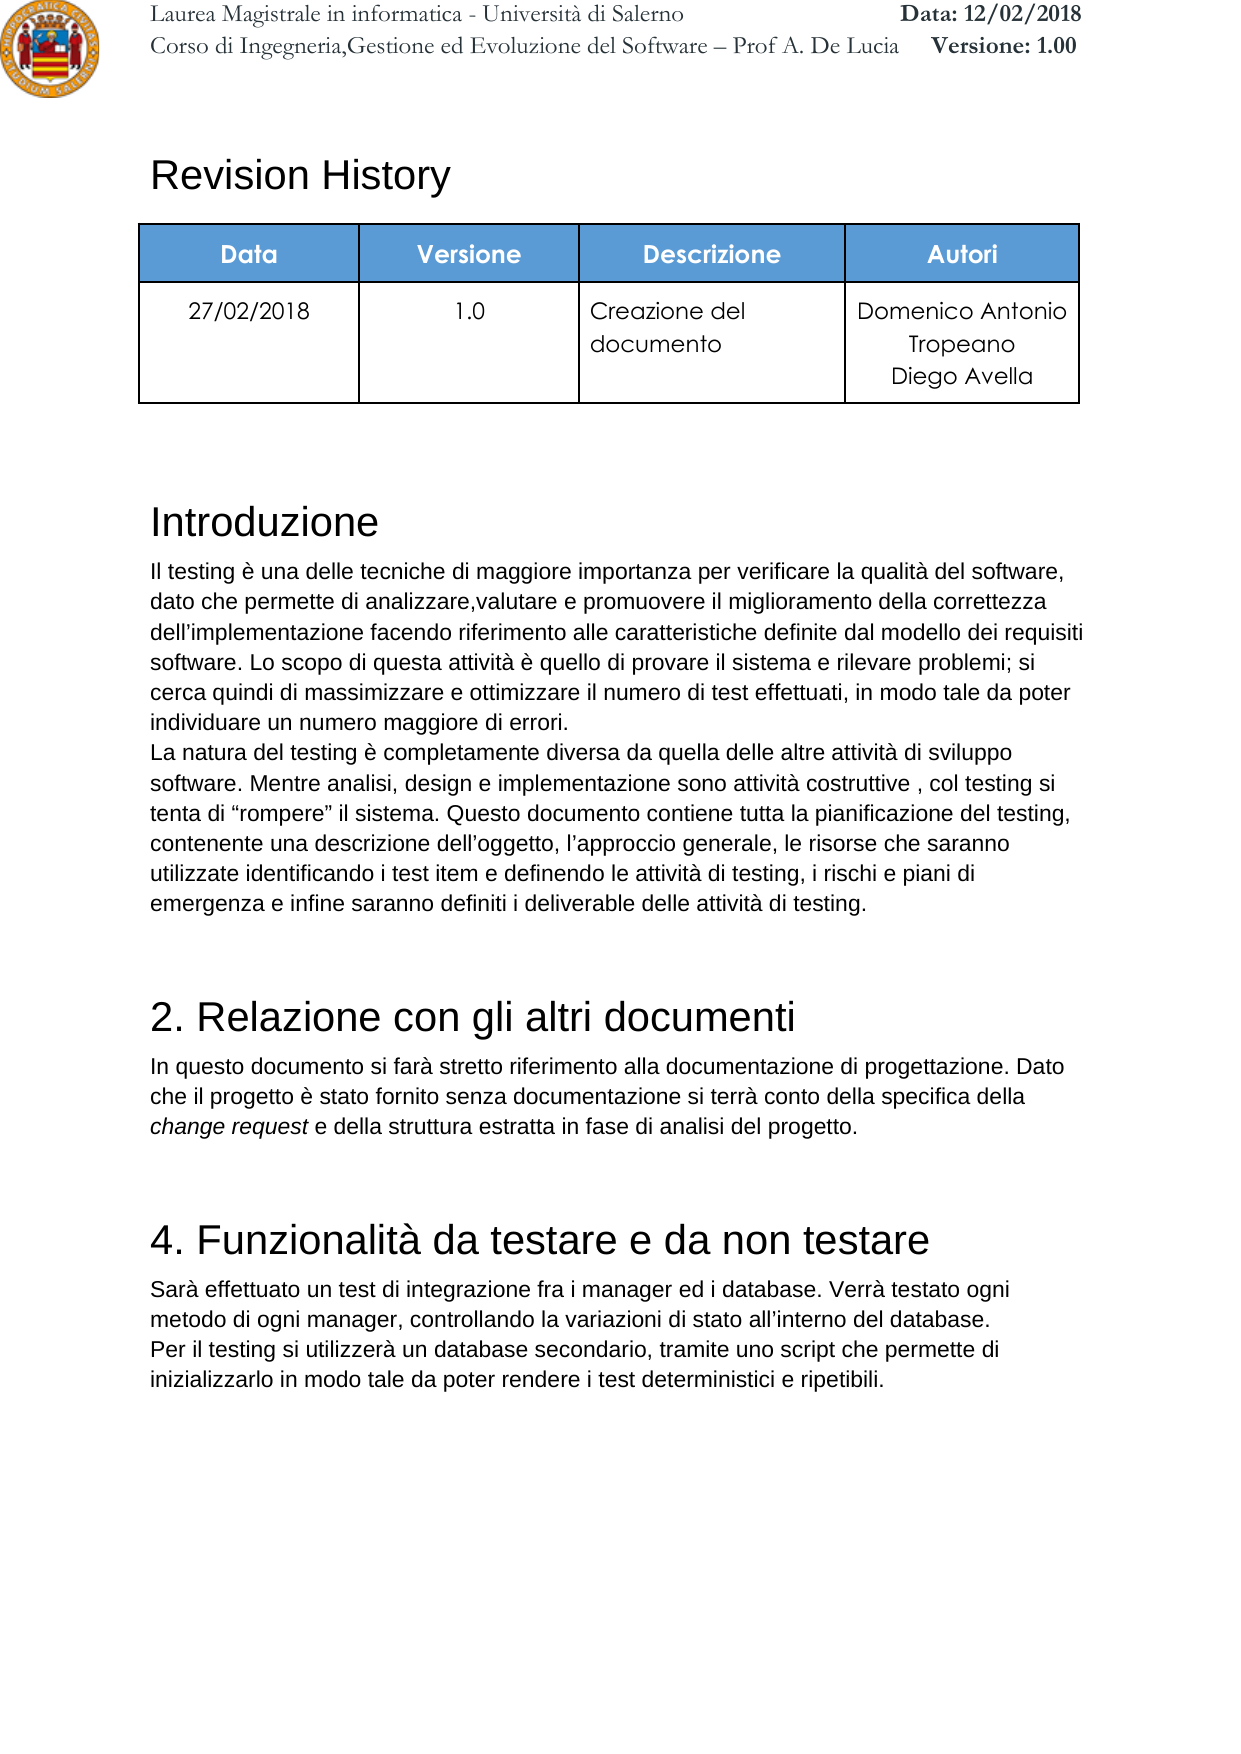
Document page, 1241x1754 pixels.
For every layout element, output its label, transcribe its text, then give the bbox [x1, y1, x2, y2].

table_header Versione [360, 225, 578, 281]
text Per il testing si utilizzerà un database secondario, tramite uno script che permette di inizializzarlo in modo tale da poter rendere i test deterministici e ripetibili. [150, 1336, 1090, 1393]
subtitle 2. Relazione con gli altri documenti [150, 992, 1090, 1040]
text In questo documento si farà stretto riferimento alla documentazione di progettazione. Dato che il progetto è stato fornito senza documentazione si terrà conto della specifica della change request e della struttura estratta in fase di analisi del progetto. [150, 1053, 1090, 1139]
table_cell 27/02/2018 [140, 283, 358, 402]
table_cell 1.0 [360, 283, 578, 402]
subtitle 4. Funzionalità da testare e da non testare [150, 1215, 1090, 1263]
subtitle Revision History [150, 150, 1090, 198]
table_cell Domenico Antonio Tropeano Diego Avella [846, 283, 1078, 402]
table_header Descrizione [580, 225, 844, 281]
text La natura del testing è completamente diversa da quella delle altre attività di sviluppo software. Mentre analisi, design e implementazione sono attività costruttive , col testing si tenta di “rompere” il sistema. Questo documento contiene tutta la pianificazione del testing, contenente una descrizione dell’oggetto, l’approccio generale, le risorse che saranno utilizzate identificando i test item e definendo le attività di testing, i rischi e piani di emergenza e infine saranno definiti i deliverable delle attività di testing. [150, 739, 1090, 917]
text Il testing è una delle tecniche di maggiore importanza per verificare la qualità del software, dato che permette di analizzare,valutare e promuovere il miglioramento della correttezza dell’implementazione facendo riferimento alle caratteristiche definite dal modello dei requisiti software. Lo scopo di questa attività è quello di provare il sistema e rilevare problemi; si cerca quindi di massimizzare e ottimizzare il numero di test effettuati, in modo tale da poter individuare un numero maggiore di errori. [150, 558, 1090, 735]
text Sarà effettuato un test di integrazione fra i manager ed i database. Verrà testato ogni metodo di ogni manager, controllando la variazioni di stato all’interno del database. [150, 1276, 1090, 1332]
table_header Autori [846, 225, 1078, 281]
subtitle Introduzione [150, 498, 1090, 546]
table_header Data [140, 225, 358, 281]
picture [0, 0, 100, 98]
table_cell Creazione del documento [580, 283, 844, 402]
